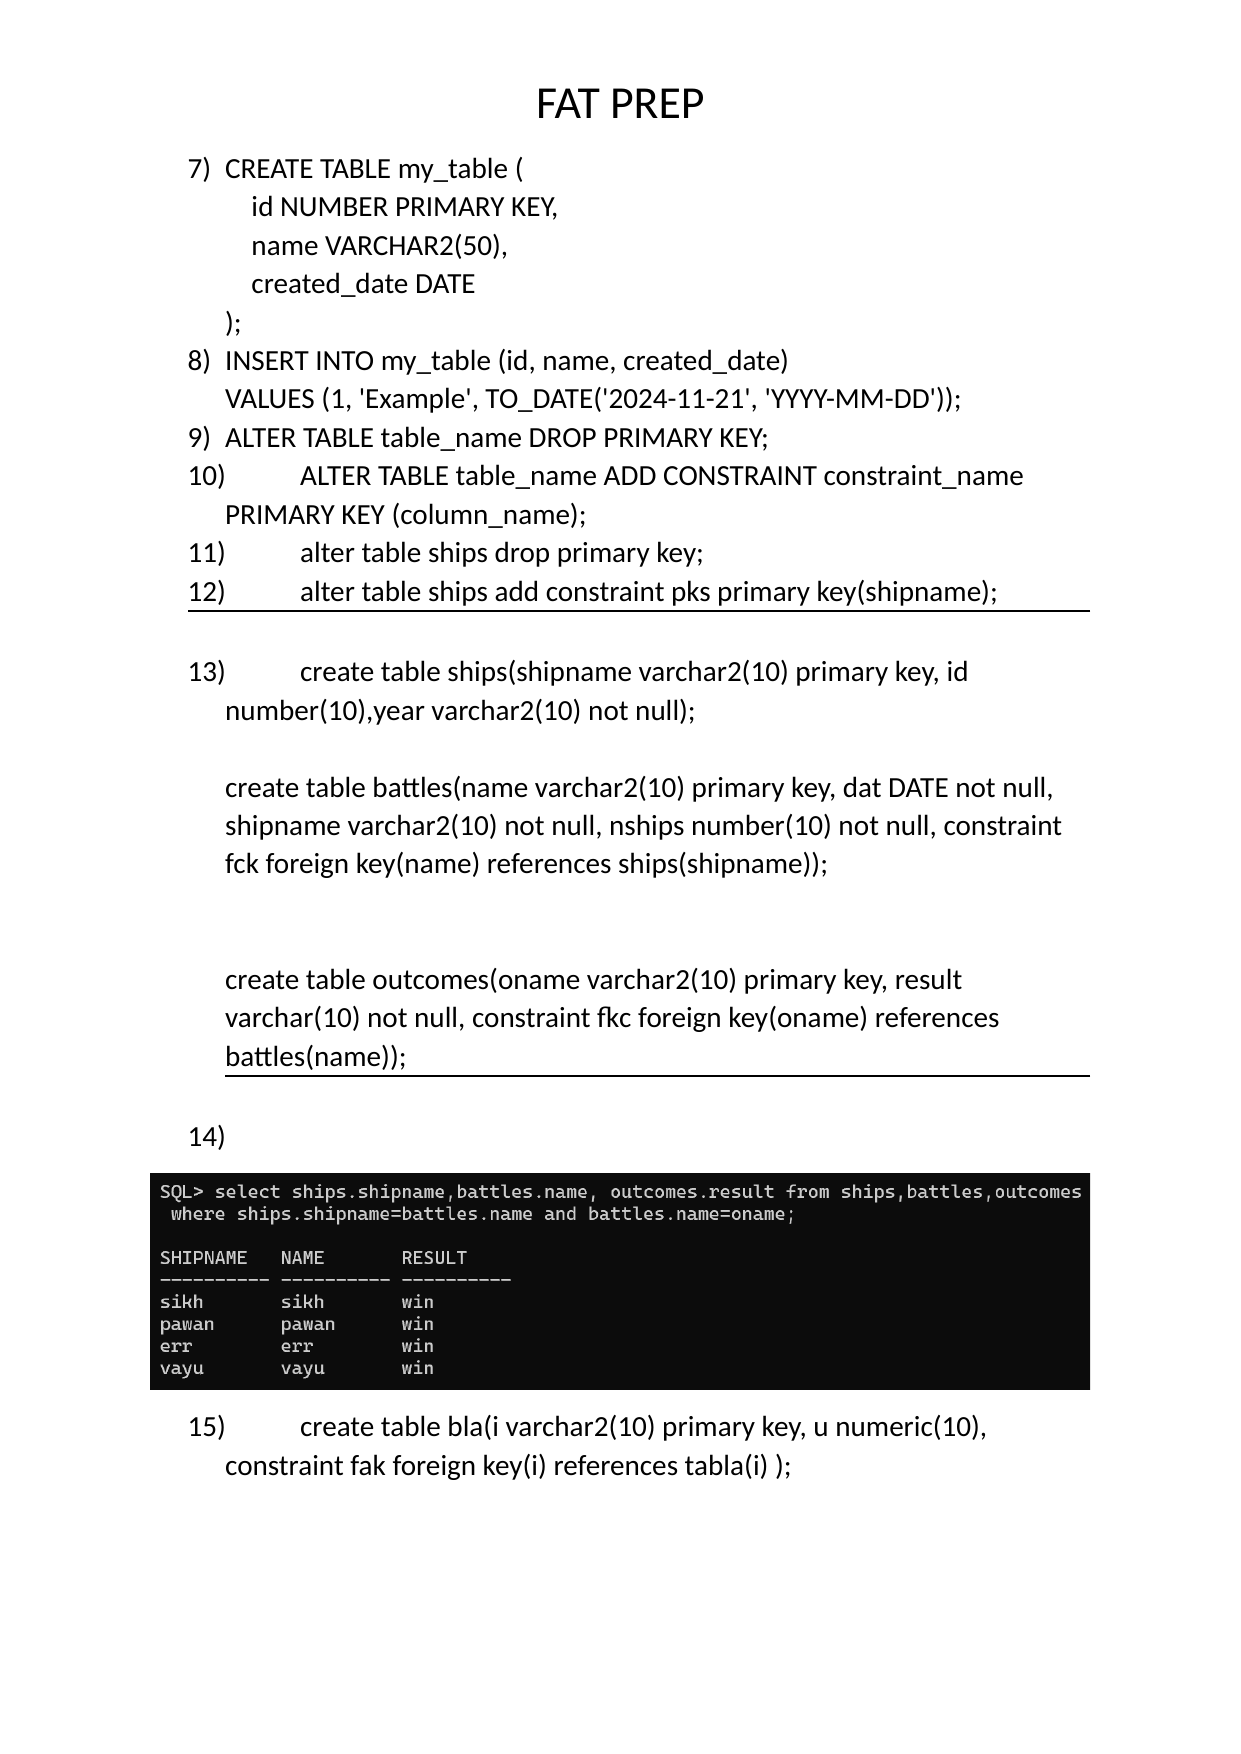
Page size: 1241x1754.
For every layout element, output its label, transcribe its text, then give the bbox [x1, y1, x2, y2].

list name VARCHAR2(50), [225, 227, 1090, 262]
list create table outcomes(oname varchar2(10) primary key, result varchar(10) not null, constraint fkc foreign key(oname) references battles(name)); [225, 961, 1090, 1075]
list alter table ships drop primary key; [187, 534, 1090, 570]
list VALUES (1, 'Example', TO_DATE('2024-11-21', 'YYYY-MM-DD')); [225, 381, 1090, 416]
list ALTER TABLE table_name ADD CONSTRAINT constraint_name PRIMARY KEY (column_name); [187, 457, 1090, 532]
list create table battles(name varchar2(10) primary key, dat DATE not null, shipname varchar2(10) not null, nships number(10) not null, constraint fck foreign key(name) references ships(shipname)); [225, 769, 1090, 881]
list ); [225, 304, 1090, 339]
list ALTER TABLE table_name DROP PRIMARY KEY; [187, 419, 1090, 455]
list alter table ships add constraint pks primary key(shipname); [187, 573, 1090, 612]
list created_date DATE [225, 265, 1090, 301]
list create table ships(shipname varchar2(10) primary key, id number(10),year varchar2(10) not null); [187, 653, 1090, 727]
picture [150, 1173, 1091, 1390]
list id NUMBER PRIMARY KEY, [225, 188, 1090, 224]
list CREATE TABLE my_table ( [187, 150, 1090, 186]
list INSERT INTO my_table (id, name, created_date) [187, 342, 1090, 378]
list create table bla(i varchar2(10) primary key, u numeric(10), constraint fak foreign key(i) references tabla(i) ); [187, 1408, 1090, 1482]
